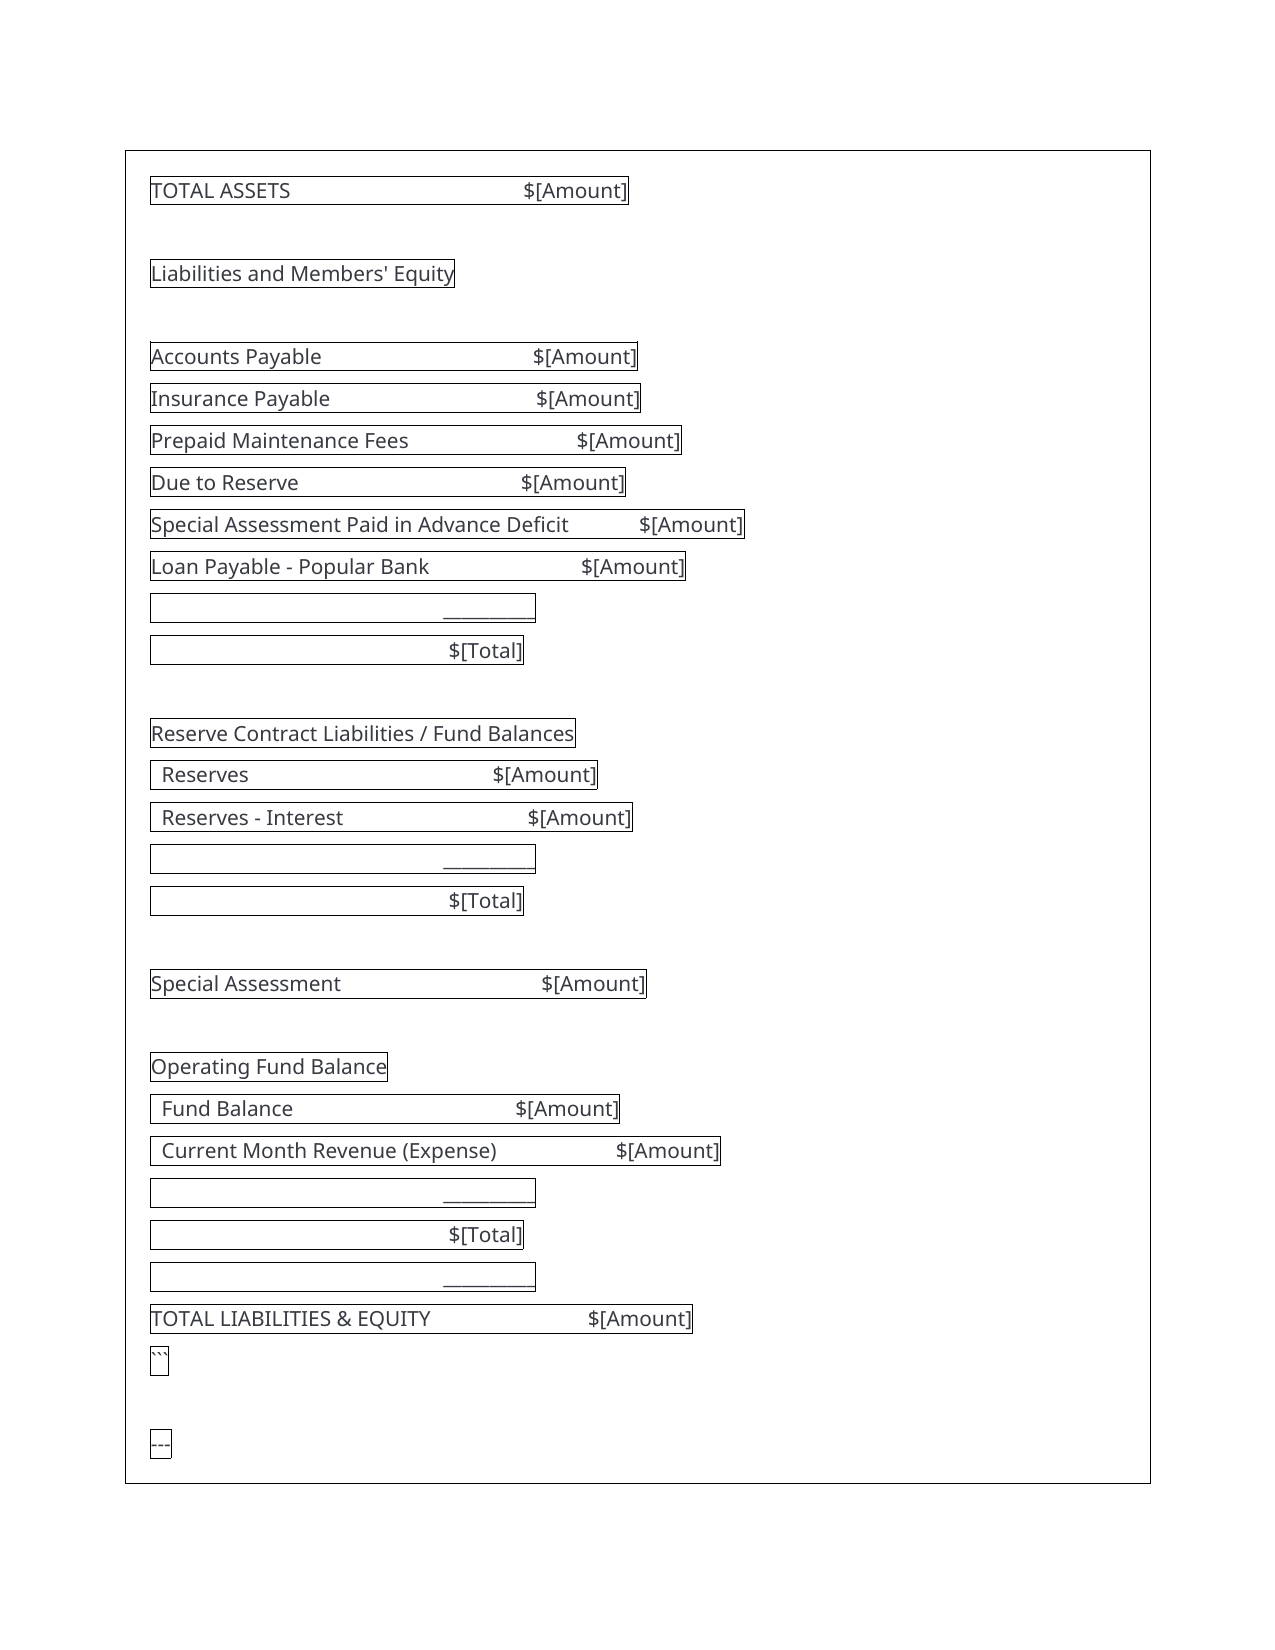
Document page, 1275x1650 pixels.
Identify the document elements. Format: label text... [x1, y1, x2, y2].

text __________ [126, 568, 1150, 610]
text __________ [126, 1236, 1150, 1278]
text Reserves - Interest $[Amount] [126, 777, 1150, 818]
text TOTAL LIABILITIES & EQUITY $[Amount] [126, 1278, 1150, 1320]
text Operating Fund Balance [126, 1026, 1150, 1068]
text Special Assessment Paid in Advance Deficit $[Amount] [126, 484, 1150, 526]
text $[Total] [126, 610, 1150, 665]
text __________ [126, 818, 1150, 861]
text TOTAL ASSETS $[Amount] [126, 151, 1150, 205]
text Reserves $[Amount] [126, 734, 1150, 777]
text Liabilities and Members' Equity [126, 233, 1150, 288]
text Special Assessment $[Amount] [126, 943, 1150, 998]
text Current Month Revenue (Expense) $[Amount] [126, 1110, 1150, 1152]
text --- [126, 1403, 1150, 1483]
text Insurance Payable $[Amount] [126, 358, 1150, 400]
text __________ [126, 1152, 1150, 1194]
text $[Total] [126, 861, 1150, 916]
text $[Total] [126, 1194, 1150, 1236]
text Due to Reserve $[Amount] [126, 442, 1150, 484]
text Fund Balance $[Amount] [126, 1068, 1150, 1110]
text Loan Payable - Popular Bank $[Amount] [126, 526, 1150, 568]
text ``` [126, 1320, 1150, 1375]
text Reserve Contract Liabilities / Fund Balances [126, 693, 1150, 734]
text Prepaid Maintenance Fees $[Amount] [126, 400, 1150, 442]
text Accounts Payable $[Amount] [126, 316, 1150, 358]
